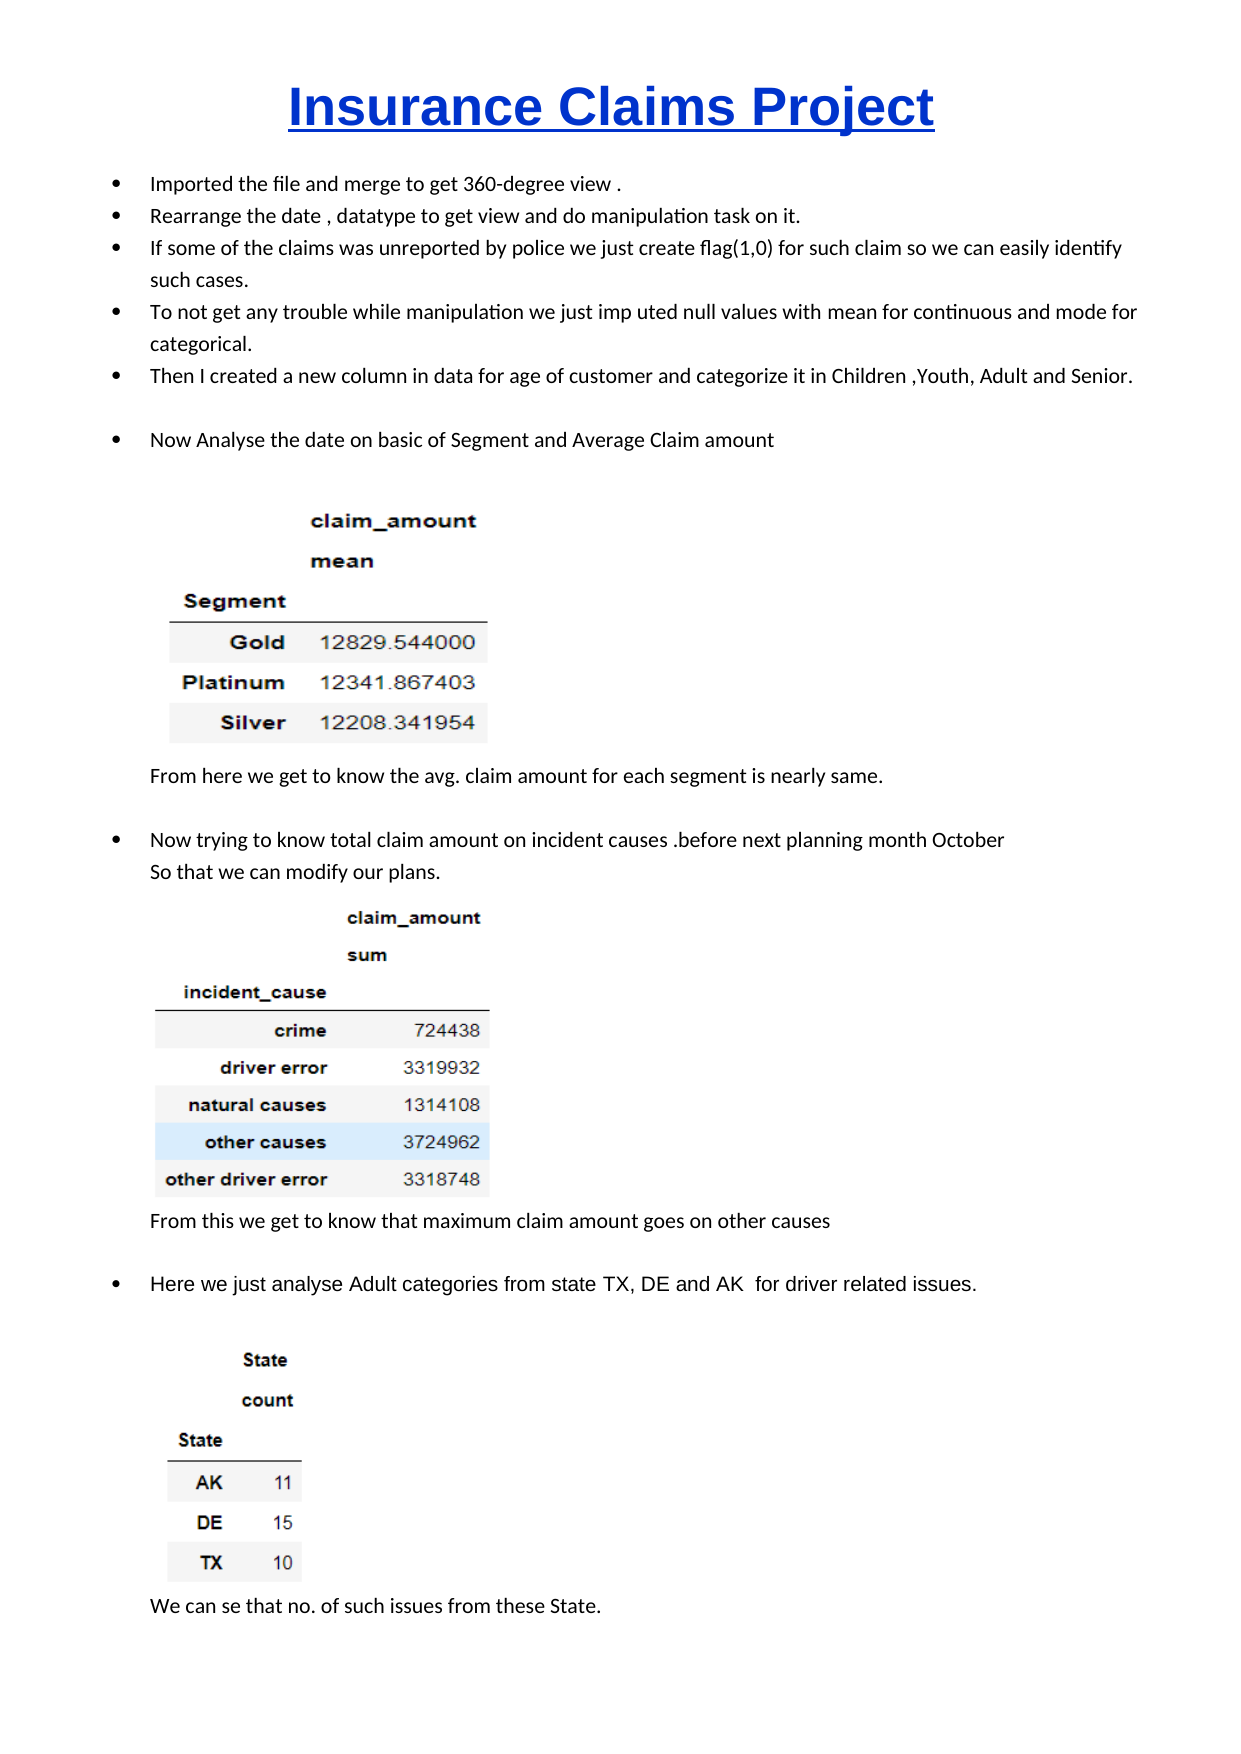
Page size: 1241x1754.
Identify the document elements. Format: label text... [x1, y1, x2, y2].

picture [150, 490, 524, 757]
list Then I created a new column in data for age of customer and categorize it in Children ,Youth, Adult and Senior. [112, 362, 1165, 389]
list From this we get to know that maximum claim amount goes on other causes [150, 1208, 1165, 1234]
list So that we can modify our plans. [150, 858, 1165, 884]
list To not get any trouble while manipulation we just imp uted null values with mean for continuous and mode for categorical. [112, 298, 1165, 357]
list Here we just analyse Adult categories from state TX, DE and AK for driver related issues. [112, 1272, 1165, 1296]
picture [150, 1329, 322, 1587]
list Imported the file and merge to get 360-degree view . [112, 171, 1165, 197]
text Insurance Claims Project [75, 75, 1165, 137]
list Now Analyse the date on basic of Segment and Average Claim amount [112, 426, 1165, 453]
picture [150, 889, 503, 1203]
list We can se that no. of such issues from these State. [150, 1592, 1165, 1619]
list Rearrange the date , datatype to get view and do manipulation task on it. [112, 202, 1165, 229]
list From here we get to know the avg. claim amount for each segment is nearly same. [150, 762, 1165, 788]
list Now trying to know total claim amount on incident causes .before next planning month October [112, 826, 1165, 852]
list If some of the claims was unreported by police we just create flag(1,0) for such claim so we can easily identify such cases. [112, 234, 1165, 293]
